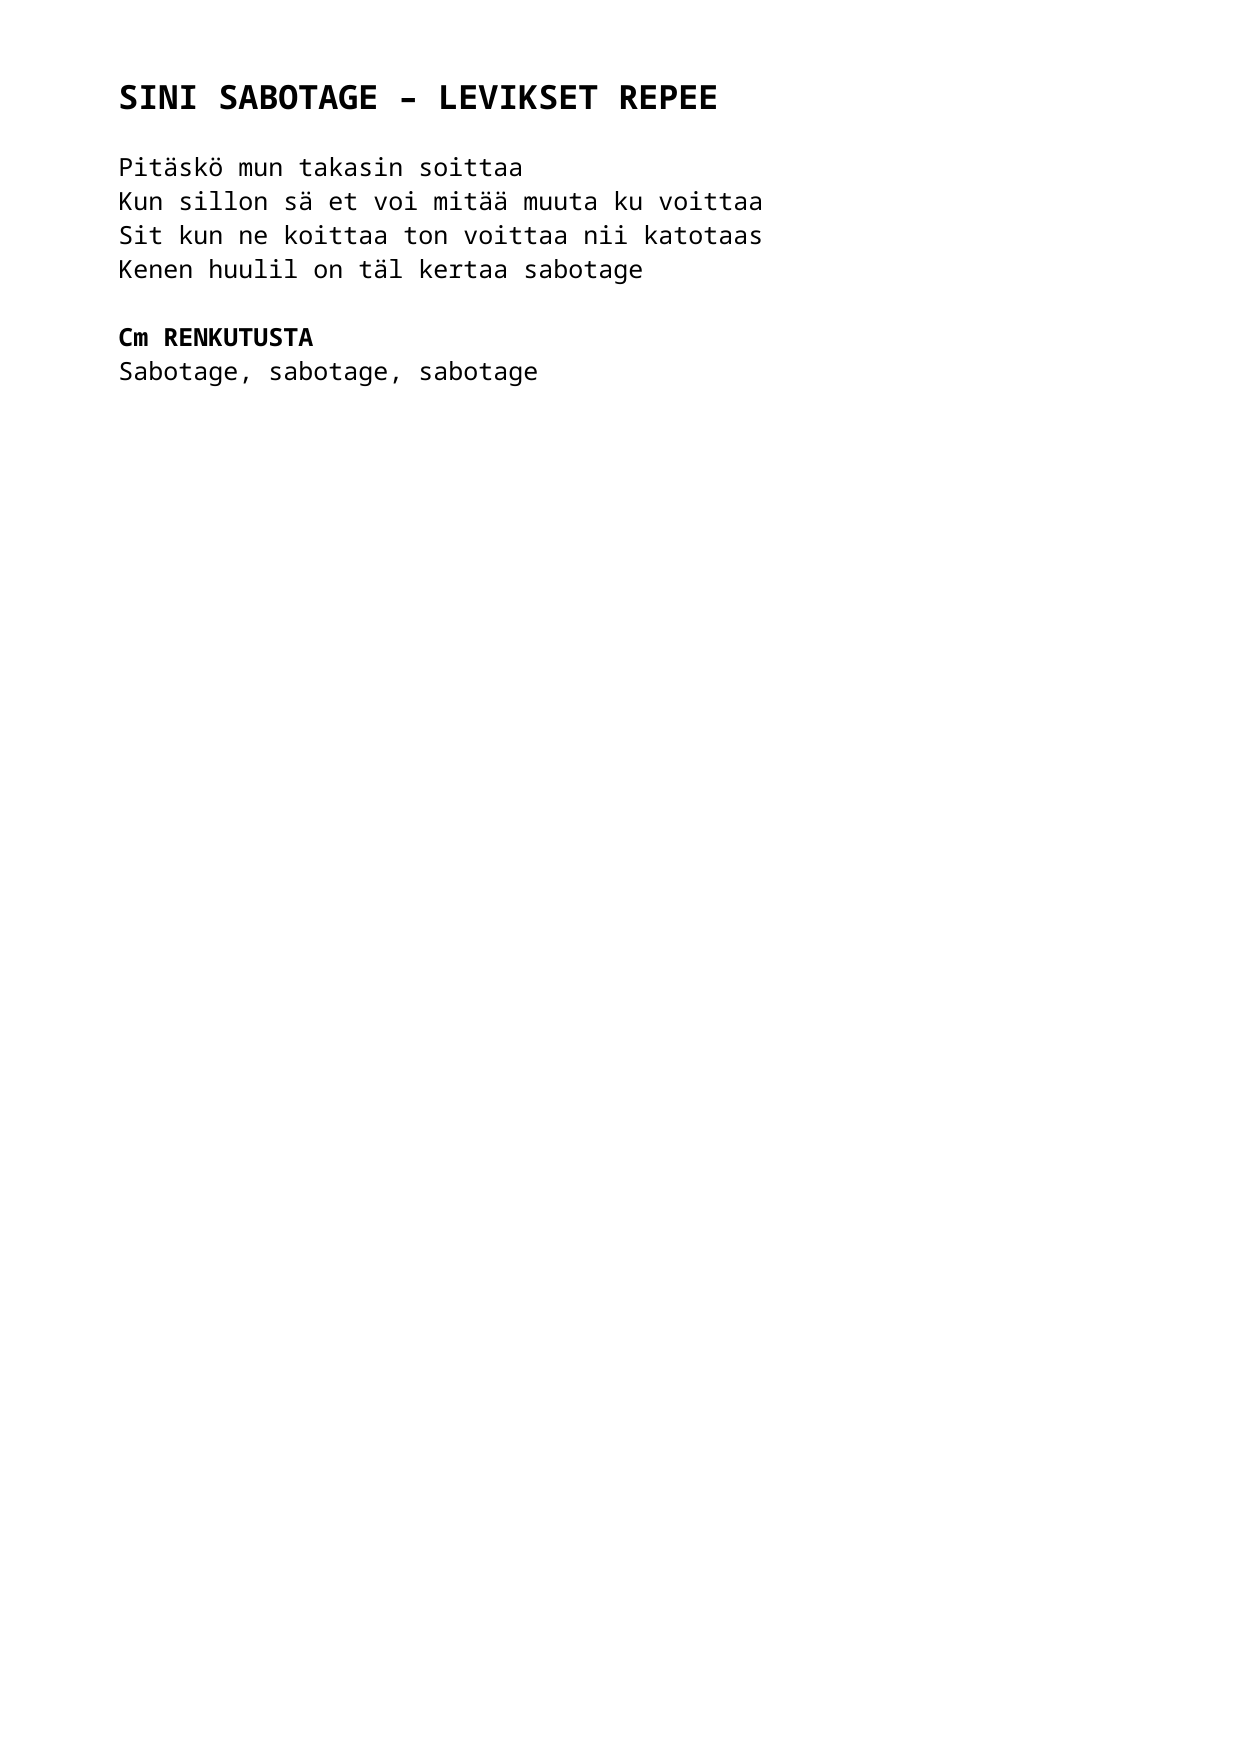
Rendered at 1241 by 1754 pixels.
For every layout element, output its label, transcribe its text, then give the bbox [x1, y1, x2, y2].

text Pitäskö mun takasin soittaa Kun sillon sä et voi mitää muuta ku voittaa Sit kun ne koittaa ton voittaa nii katotaas Kenen huulil on täl kertaa sabotage [118, 150, 1122, 286]
text Cm RENKUTUSTA Sabotage, sabotage, sabotage [118, 320, 1122, 388]
